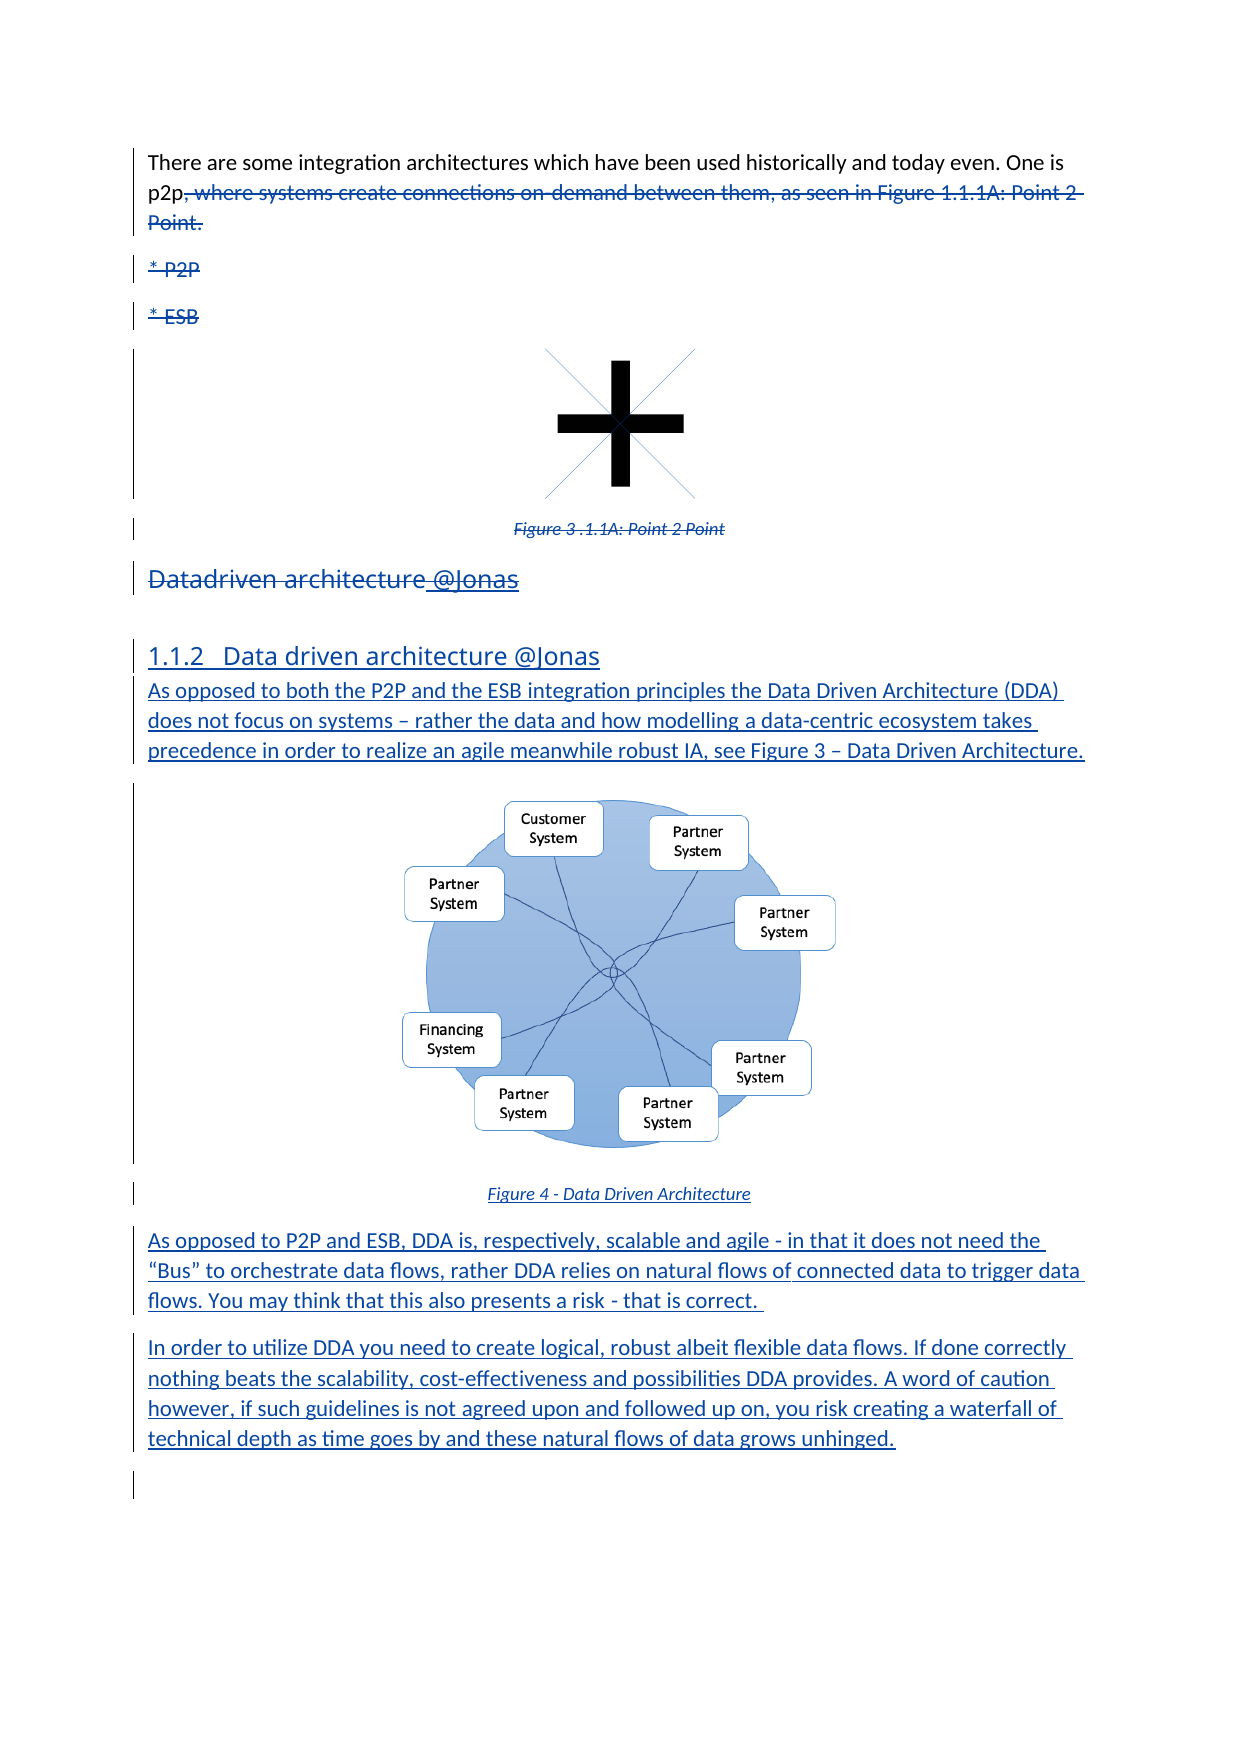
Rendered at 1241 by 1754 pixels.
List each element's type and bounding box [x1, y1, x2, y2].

picture [546, 425, 694, 499]
picture [546, 348, 694, 422]
picture [393, 783, 847, 1164]
picture [545, 350, 619, 497]
picture [621, 350, 695, 497]
